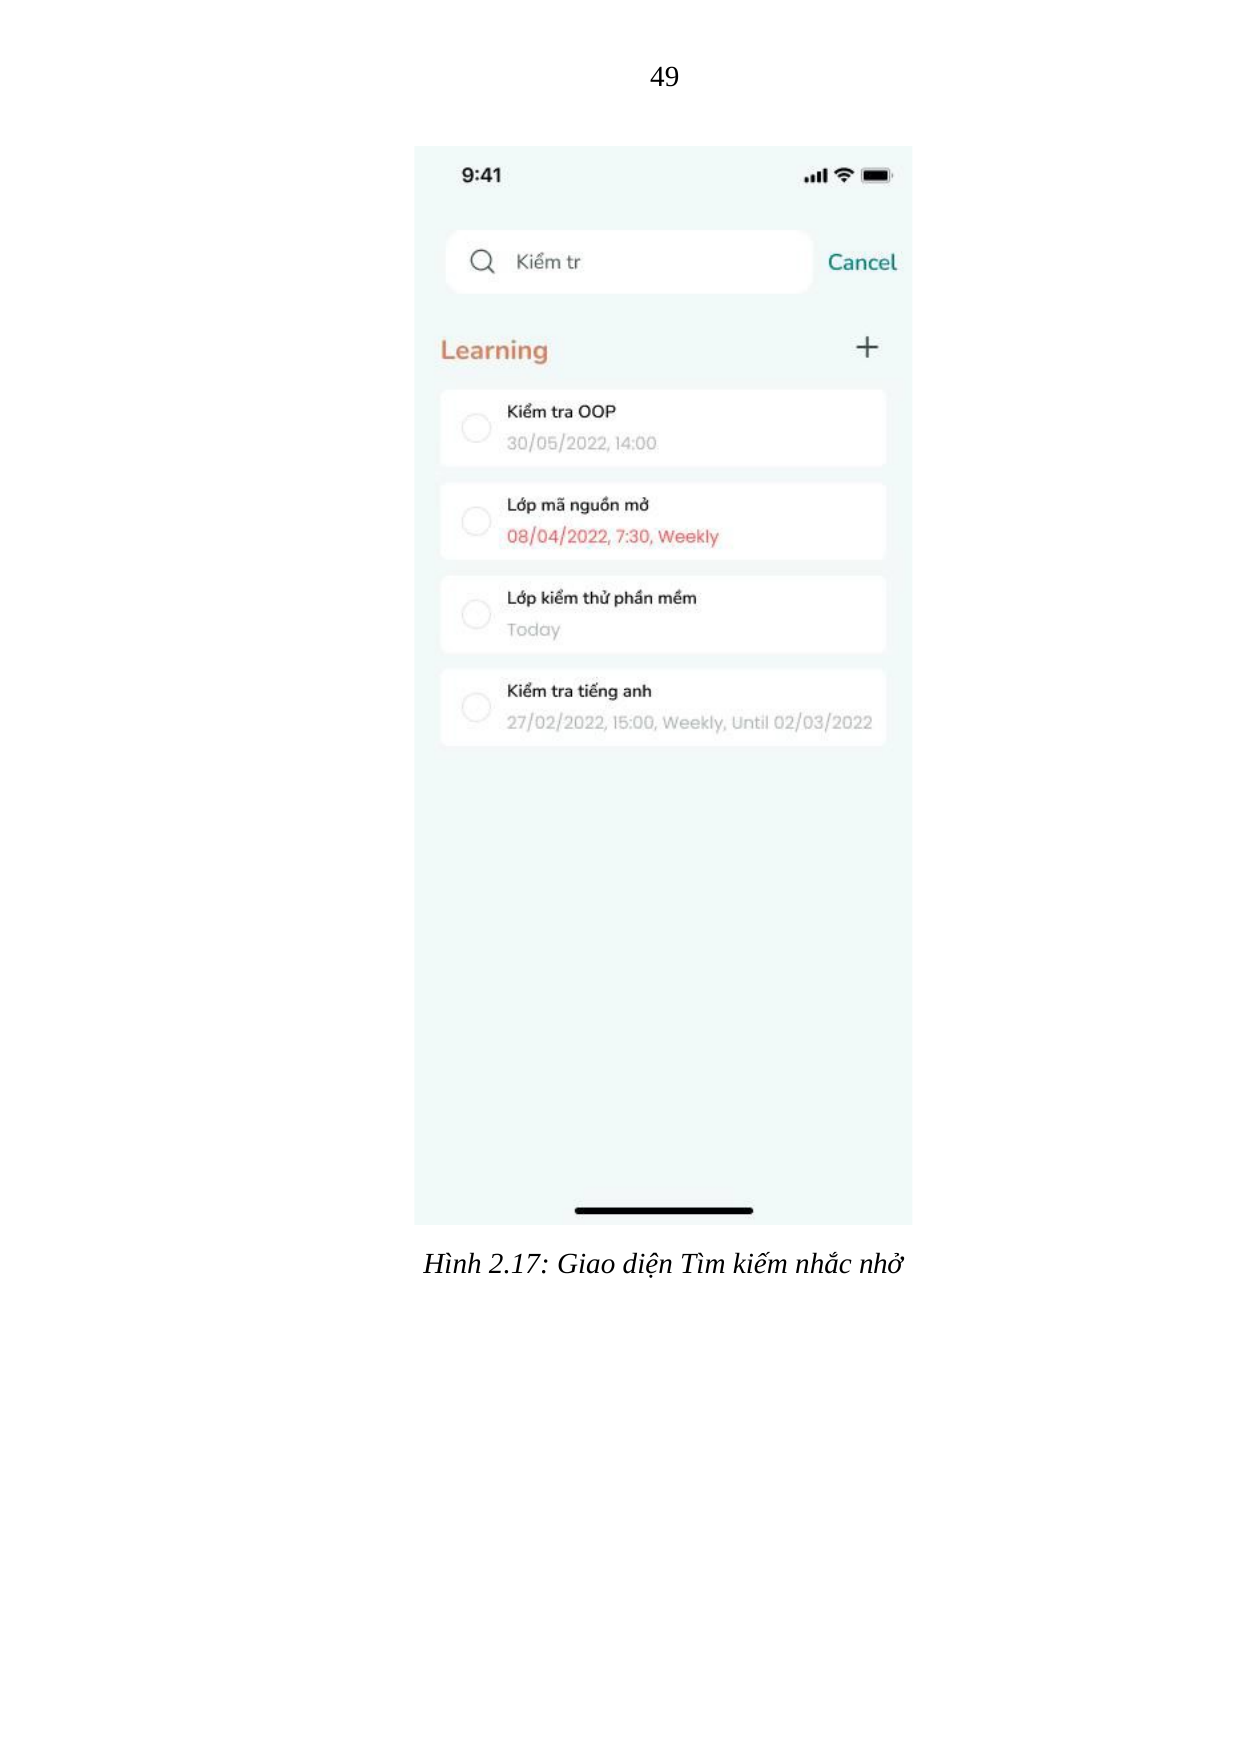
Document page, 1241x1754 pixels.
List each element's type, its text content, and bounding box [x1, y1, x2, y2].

picture [414, 146, 913, 1225]
text Hình 2.17: Giao diện Tìm kiếm nhắc nhở [151, 1247, 1178, 1280]
